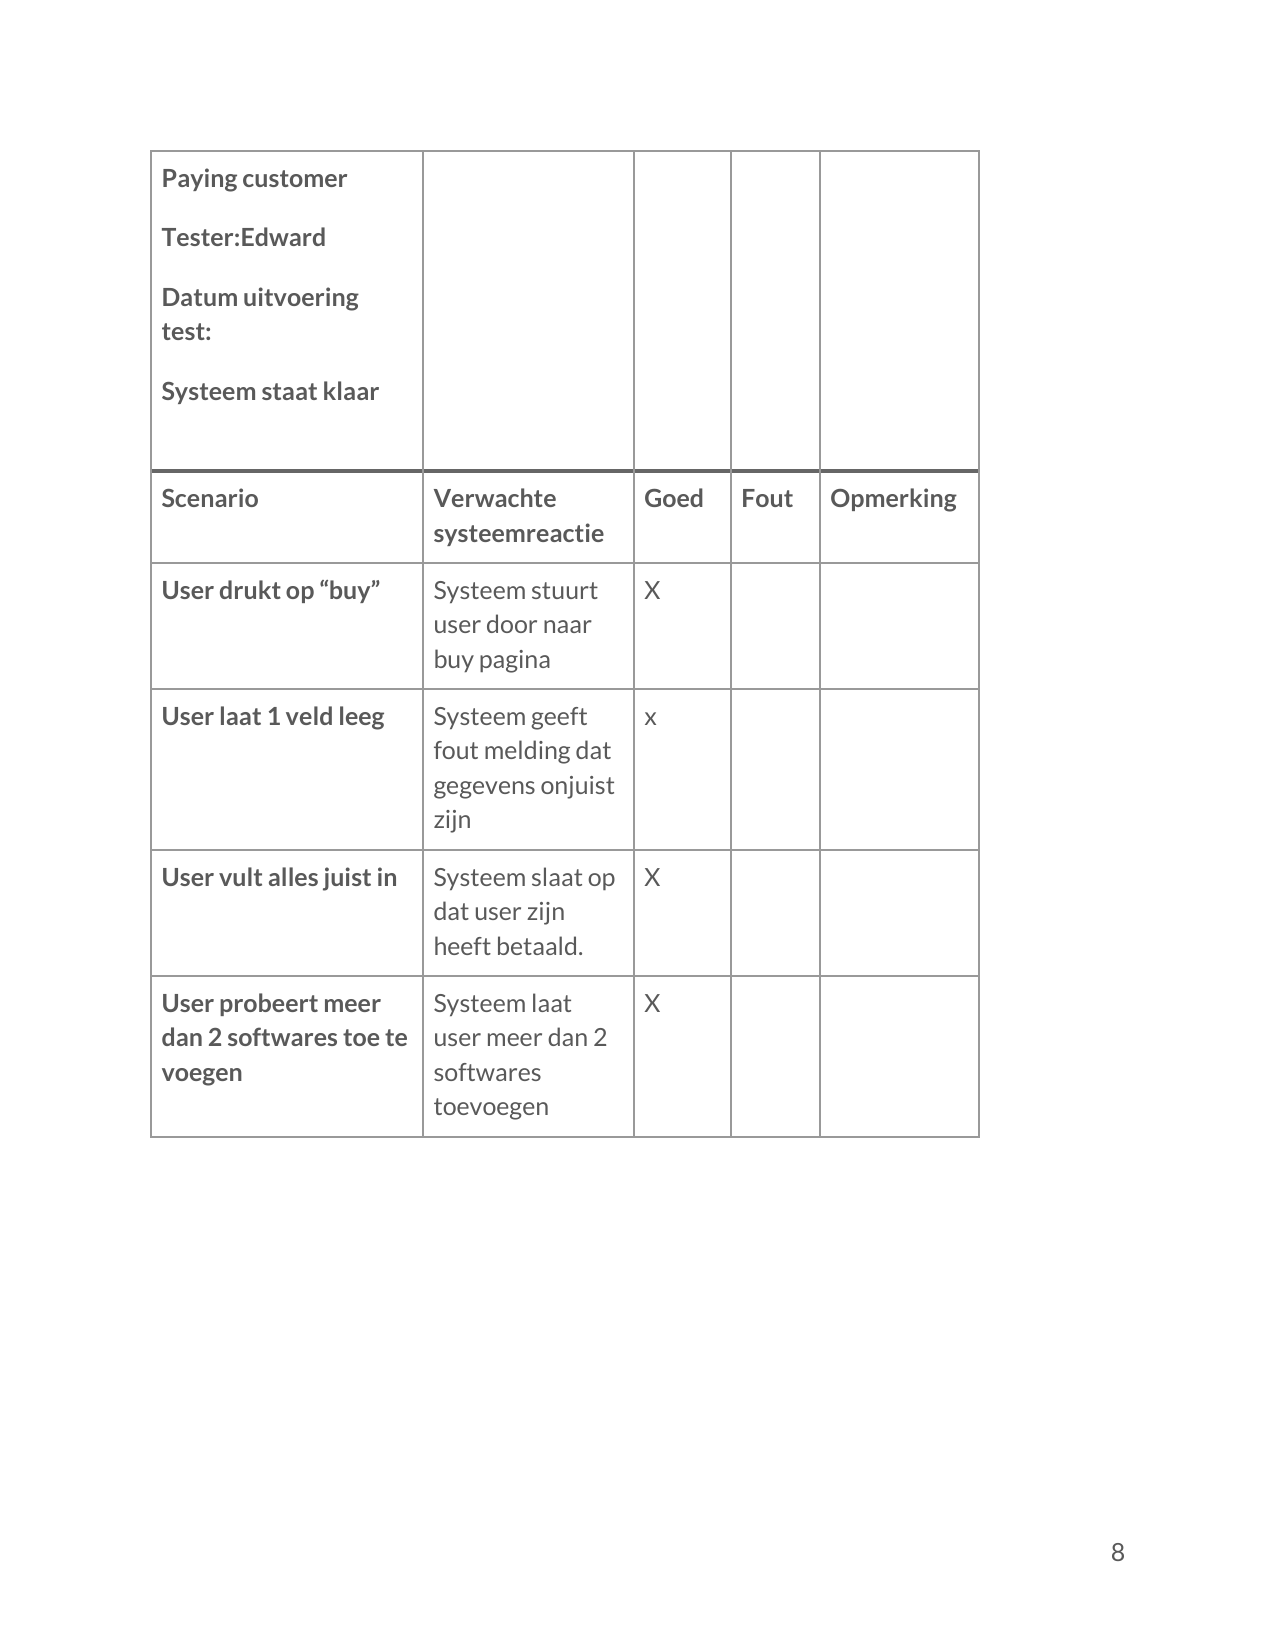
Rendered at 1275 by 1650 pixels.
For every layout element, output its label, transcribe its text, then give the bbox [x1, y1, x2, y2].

table_header [635, 152, 730, 469]
table_cell x [635, 690, 730, 849]
table_cell User drukt op “buy” [152, 564, 422, 688]
table_header [424, 152, 633, 469]
table_header Paying customer Tester:Edward Datum uitvoering test: Systeem staat klaar [152, 152, 422, 469]
table_header [732, 152, 819, 469]
table_cell Systeem stuurt user door naar buy pagina [424, 564, 633, 688]
table_cell [732, 977, 819, 1136]
table_cell [732, 851, 819, 975]
table_cell [821, 977, 978, 1136]
table_cell Goed [635, 473, 730, 562]
table_header [821, 152, 978, 469]
table_cell Systeem slaat op dat user zijn heeft betaald. [424, 851, 633, 975]
table_cell X [635, 851, 730, 975]
table_cell X [635, 977, 730, 1136]
table_cell User vult alles juist in [152, 851, 422, 975]
table_cell Systeem geeft fout melding dat gegevens onjuist zijn [424, 690, 633, 849]
table_cell User laat 1 veld leeg [152, 690, 422, 849]
table_cell Systeem laat user meer dan 2 softwares toevoegen [424, 977, 633, 1136]
table_cell Verwachte systeemreactie [424, 473, 633, 562]
table_cell Fout [732, 473, 819, 562]
table_cell X [635, 564, 730, 688]
table_cell User probeert meer dan 2 softwares toe te voegen [152, 977, 422, 1136]
table_cell [732, 564, 819, 688]
table_cell [821, 564, 978, 688]
table_cell Scenario [152, 473, 422, 562]
table_cell Opmerking [821, 473, 978, 562]
table_cell [821, 851, 978, 975]
table_cell [821, 690, 978, 849]
table_cell [732, 690, 819, 849]
